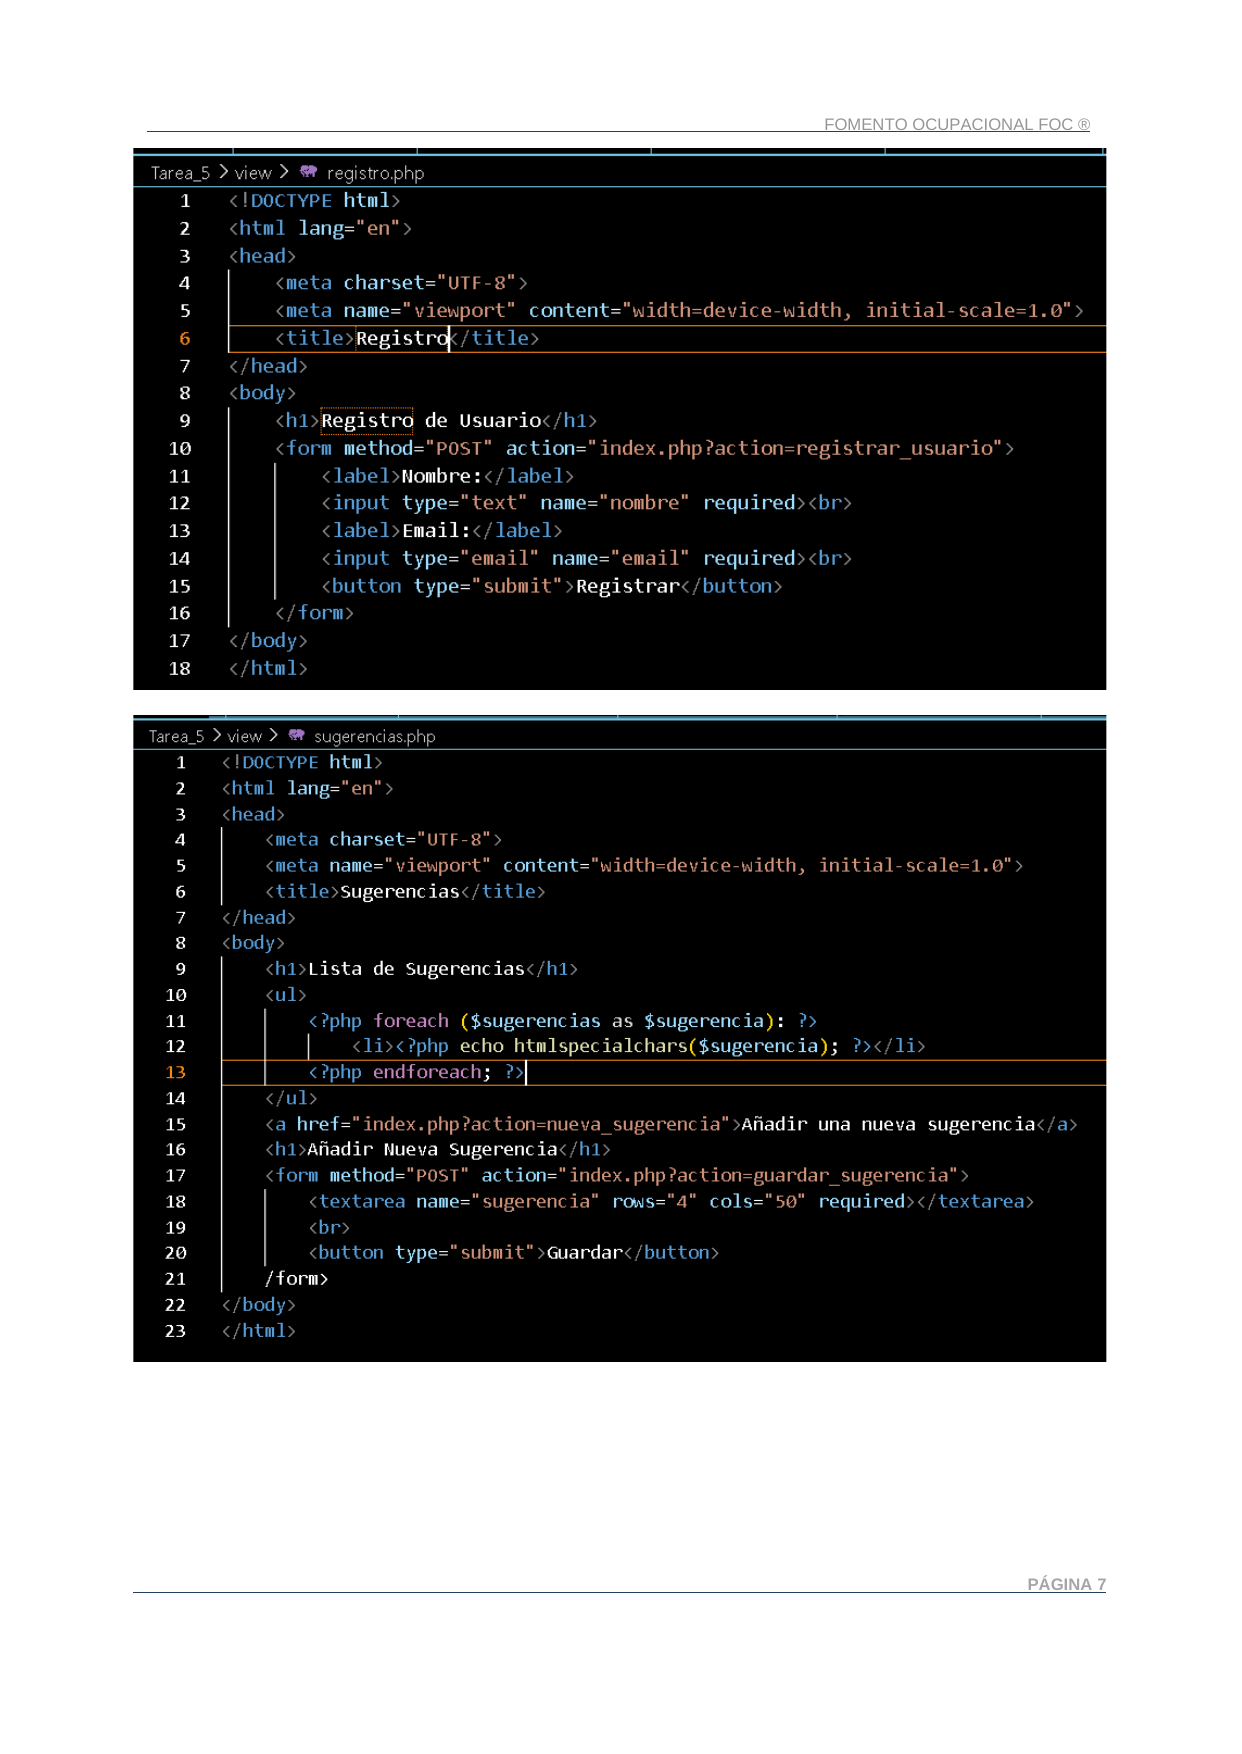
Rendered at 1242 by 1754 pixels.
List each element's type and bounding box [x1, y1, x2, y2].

picture [133, 148, 1107, 690]
picture [133, 715, 1107, 1362]
